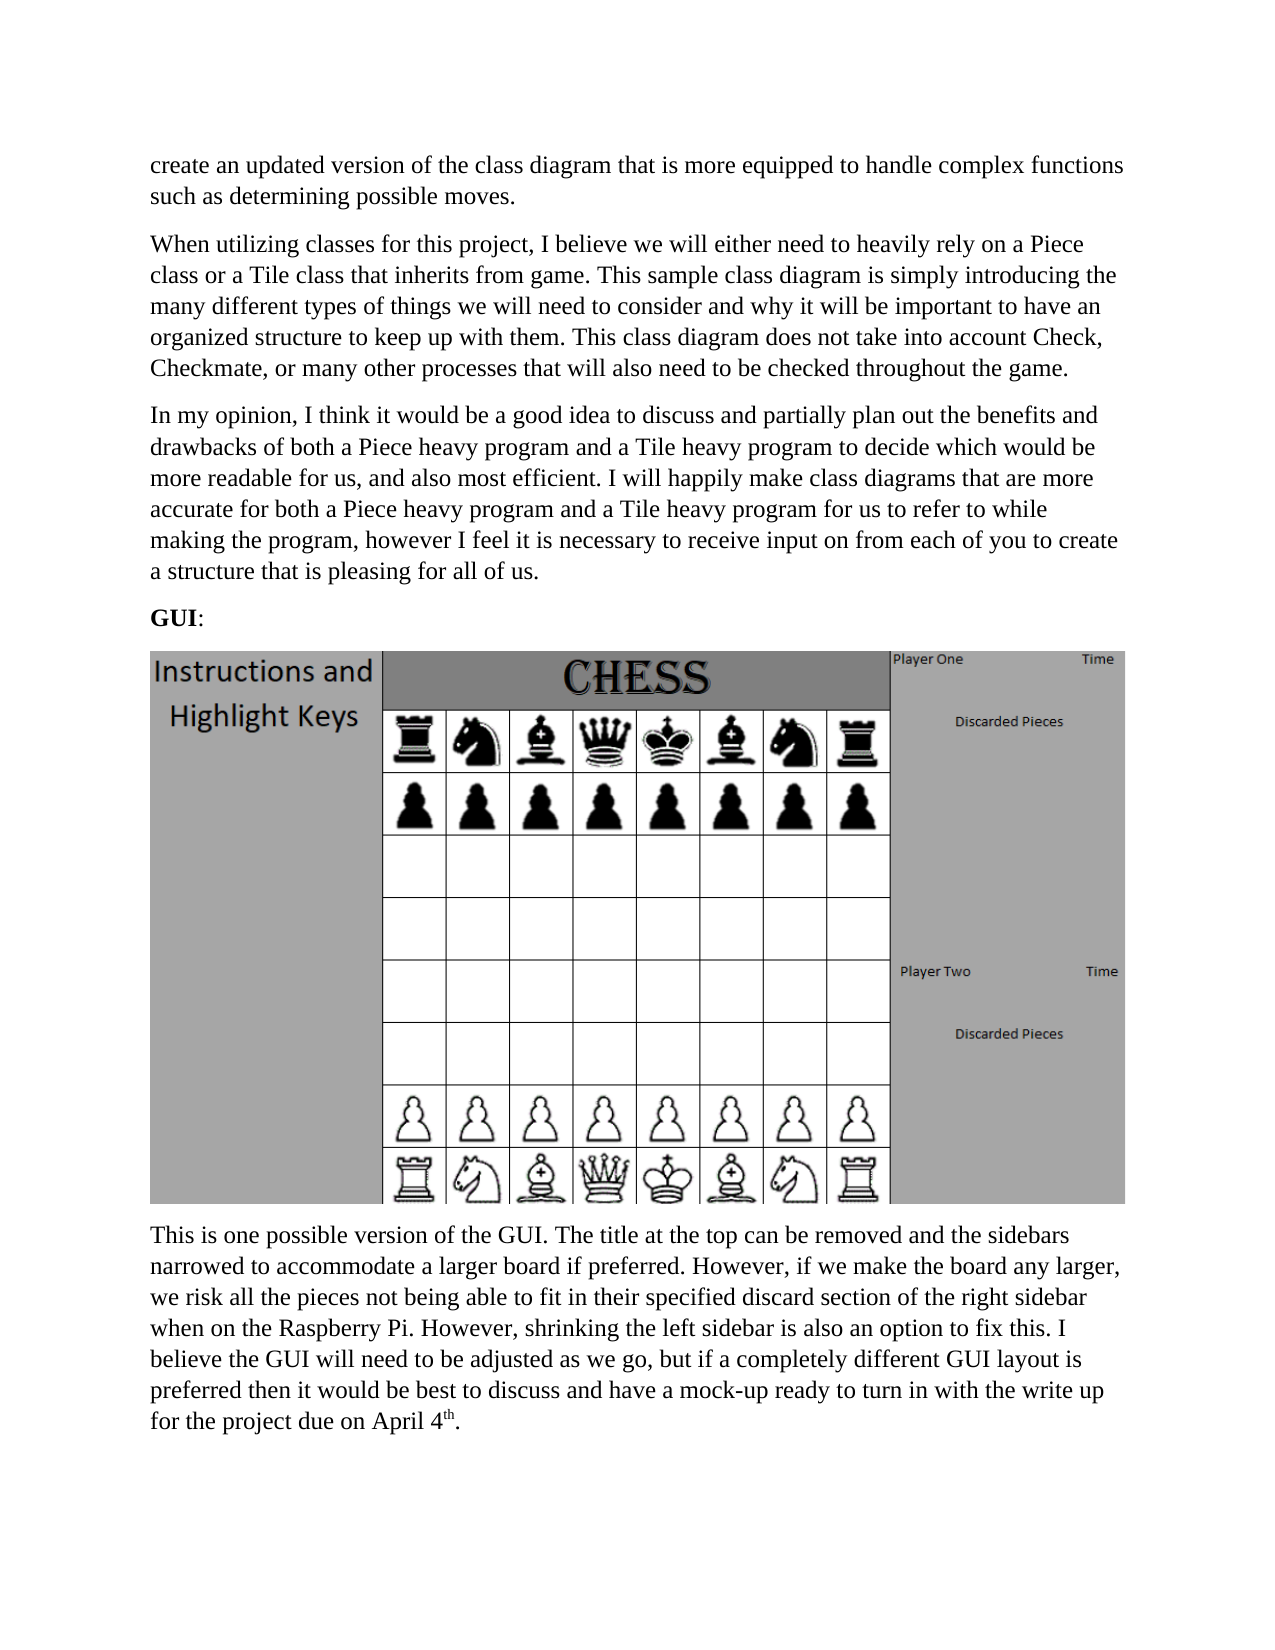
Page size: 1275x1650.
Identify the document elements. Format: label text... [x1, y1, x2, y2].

text GUI: [150, 603, 1125, 632]
text When utilizing classes for this project, I believe we will either need to heavily rely on a Piece class or a Tile class that inherits from game. This sample class diagram is simply introducing the many different types of things we will need to consider and why it will be important to have an organized structure to keep up with them. This class diagram does not take into account Check, Checkmate, or many other processes that will also need to be checked throughout the game. [150, 229, 1125, 382]
text This is one possible version of the GUI. The title at the top can be removed and the sidebars narrowed to accommodate a larger board if preferred. However, if we make the board any larger, we risk all the pieces not being able to fit in their specified discard section of the right sidebar when on the Raspberry Pi. However, shrinking the left sidebar is also an option to fix this. I believe the GUI will need to be adjusted as we go, but if a completely different GUI layout is preferred then it would be best to discuss and have a mock-up ready to turn in with the write up for the project due on April 4th. [150, 1220, 1125, 1435]
text In my opinion, I think it would be a good idea to discuss and partially plan out the benefits and drawbacks of both a Piece heavy program and a Tile heavy program to decide which would be more readable for us, and also most efficient. I will happily make class diagrams that are more accurate for both a Piece heavy program and a Tile heavy program for us to refer to while making the program, however I feel it is necessary to receive input on from each of you to create a structure that is pleasing for all of us. [150, 401, 1125, 584]
picture [150, 651, 1125, 1204]
